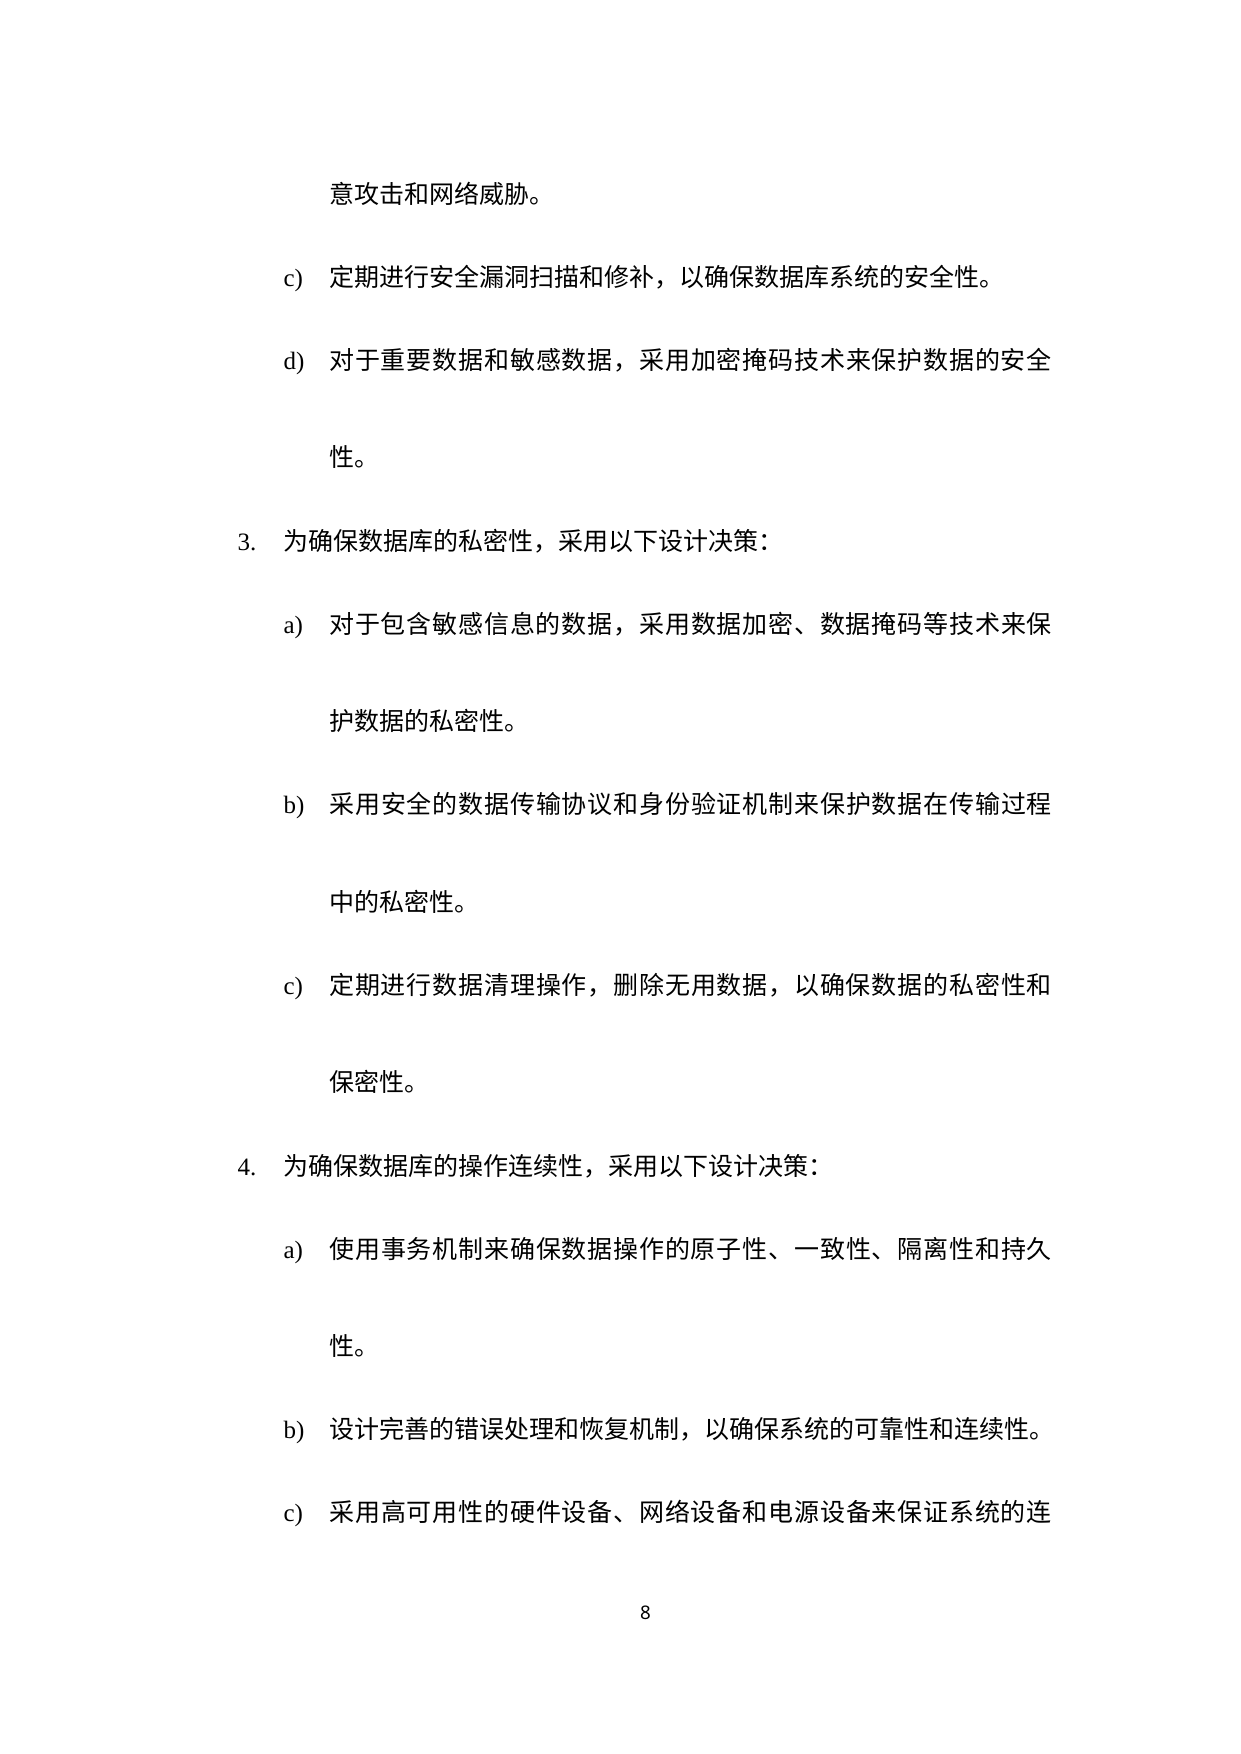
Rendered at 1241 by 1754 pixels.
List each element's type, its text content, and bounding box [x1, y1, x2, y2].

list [283, 160, 1053, 225]
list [283, 1478, 1053, 1543]
list 为确保数据库的操作连续性，采用以下设计决策： [237, 1132, 1053, 1197]
list 对于包含敏感信息的数据，采用数据加密、数据掩码等技术来保护数据的私密性。 [283, 590, 1053, 752]
list 为确保数据库的私密性，采用以下设计决策： [237, 507, 1053, 572]
list 设计完善的错误处理和恢复机制，以确保系统的可靠性和连续性。 [283, 1395, 1053, 1460]
list 对于重要数据和敏感数据，采用加密掩码技术来保护数据的安全性。 [283, 326, 1053, 488]
list 定期进行数据清理操作，删除无用数据，以确保数据的私密性和保密性。 [283, 951, 1053, 1113]
list 使用事务机制来确保数据操作的原子性、一致性、隔离性和持久性。 [283, 1215, 1053, 1377]
list 定期进行安全漏洞扫描和修补，以确保数据库系统的安全性。 [283, 243, 1053, 308]
list 采用安全的数据传输协议和身份验证机制来保护数据在传输过程中的私密性。 [283, 770, 1053, 933]
